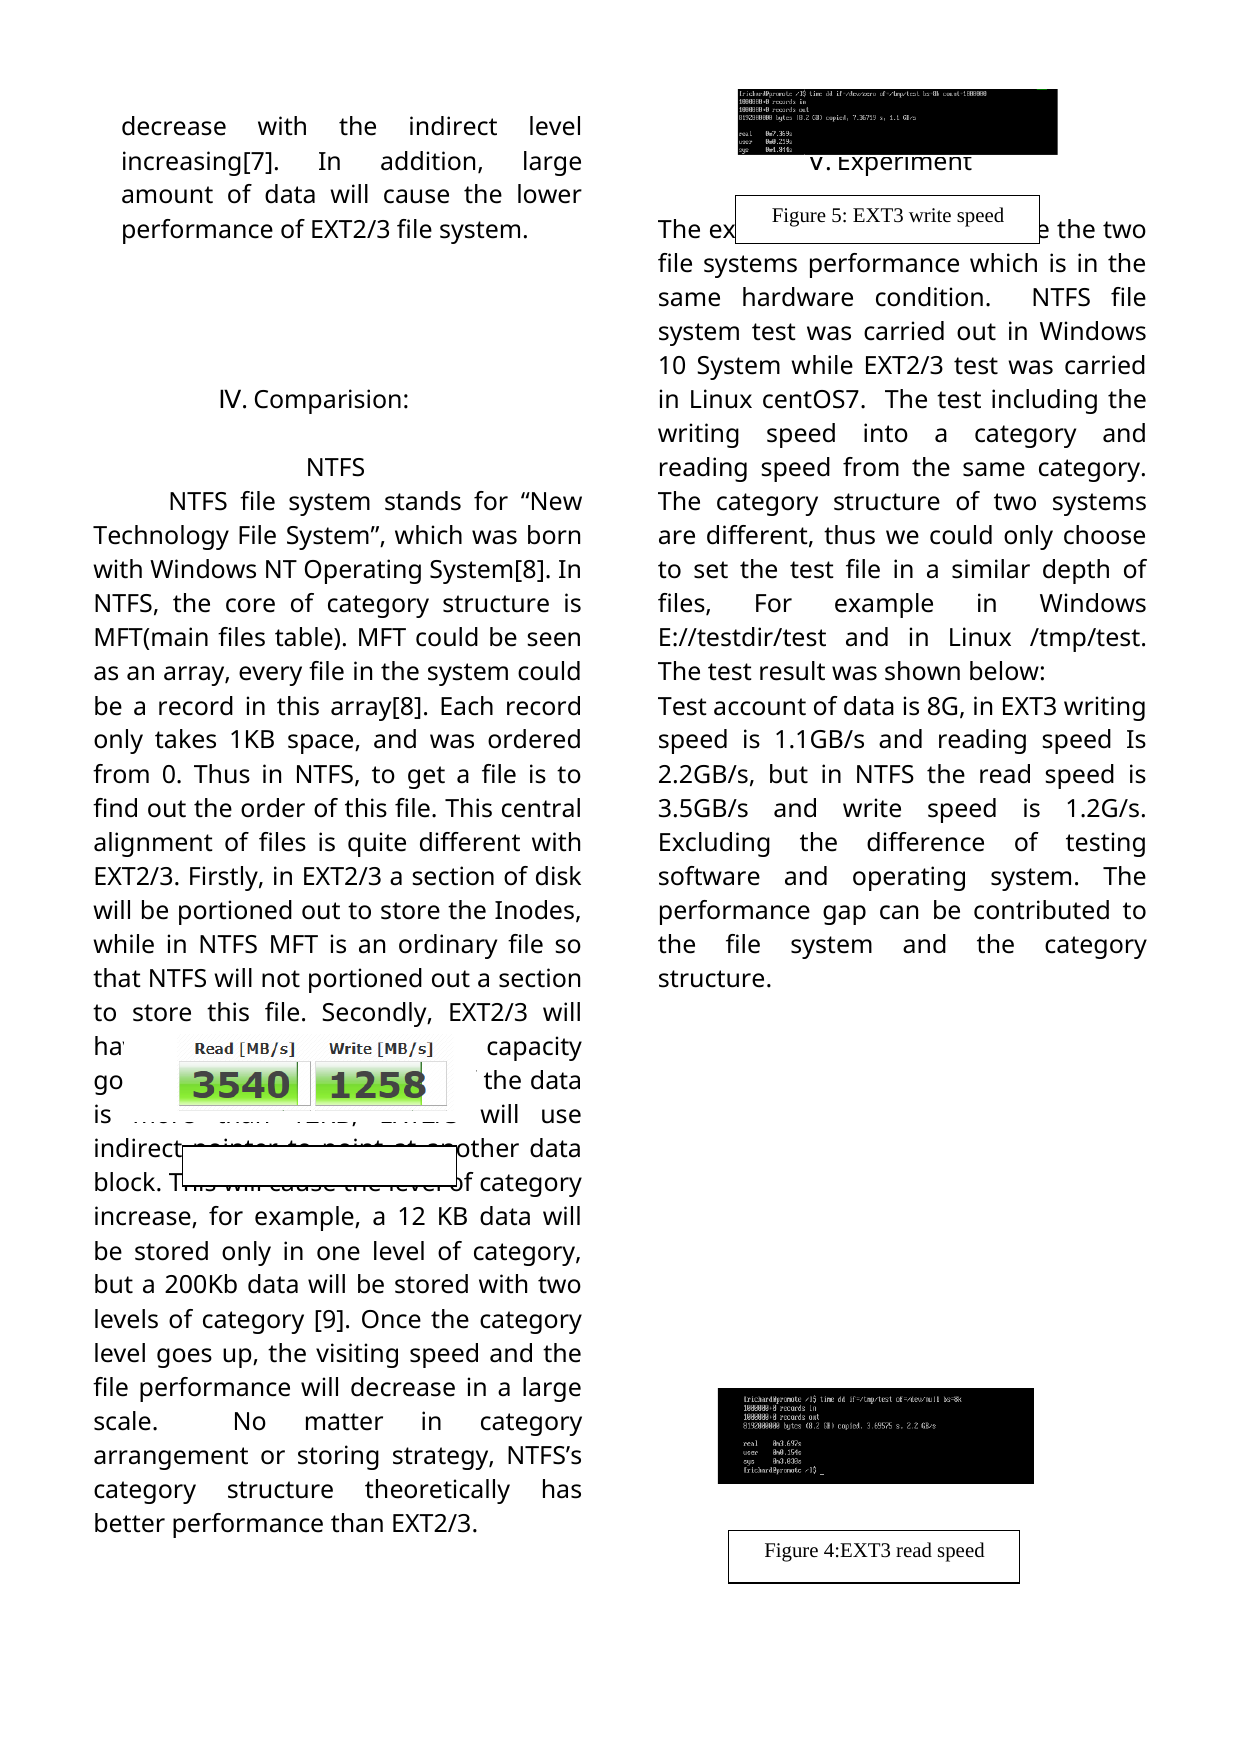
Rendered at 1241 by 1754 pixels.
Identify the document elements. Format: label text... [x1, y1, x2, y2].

text Test account of data is 8G, in EXT3 writing speed is 1.1GB/s and reading speed Is 2.2GB/s, but in NTFS the read speed is 3.5GB/s and write speed is 1.2G/s. Excluding the difference of testing software and operating system. The performance gap can be contributed to the file system and the category structure. [658, 688, 1147, 995]
picture [717, 1388, 1037, 1484]
picture [737, 89, 1058, 157]
text NTFS file system stands for “New Technology File System”, which was born with Windows NT Operating System[8]. In NTFS, the core of category structure is MFT(main files table). MFT could be seen as an array, every file in the system could be a record in this array[8]. Each record only takes 1KB space, and was ordered from 0. Thus in NTFS, to get a file is to find out the order of this file. This central alignment of files is quite different with EXT2/3. Firstly, in EXT2/3 a section of disk will be portioned out to store the Inodes, while in NTFS MFT is an ordinary file so that NTFS will not portioned out a section to store this file. Secondly, EXT2/3 will have more levels as the files capacity goes up. As mentioned above, if the data is more than 12KB, EXT2/3 will use indirect pointer to point at another data block. This will cause the level of category increase, for example, a 12 KB data will be stored only in one level of category, but a 200Kb data will be stored with two levels of category [9]. Once the category level goes up, the visiting speed and the file performance will decrease in a large scale. No matter in category arrangement or storing strategy, NTFS’s category structure theoretically has better performance than EXT2/3. [93, 484, 583, 1540]
text The experiment aims to compare the two file systems performance which is in the same hardware condition. NTFS file system test was carried out in Windows 10 System while EXT2/3 test was carried in Linux centOS7. The test including the writing speed into a category and reading speed from the same category. The category structure of two systems are different, thus we could only choose to set the test file in a similar depth of files, For example in Windows E://testdir/test and in Linux /tmp/test. The test result was shown below: [658, 211, 1147, 688]
text NTFS [93, 450, 583, 484]
picture [124, 1034, 476, 1122]
text Ⅳ. Comparision: [93, 382, 583, 416]
text Ⅴ. Experiment [808, 143, 1147, 177]
